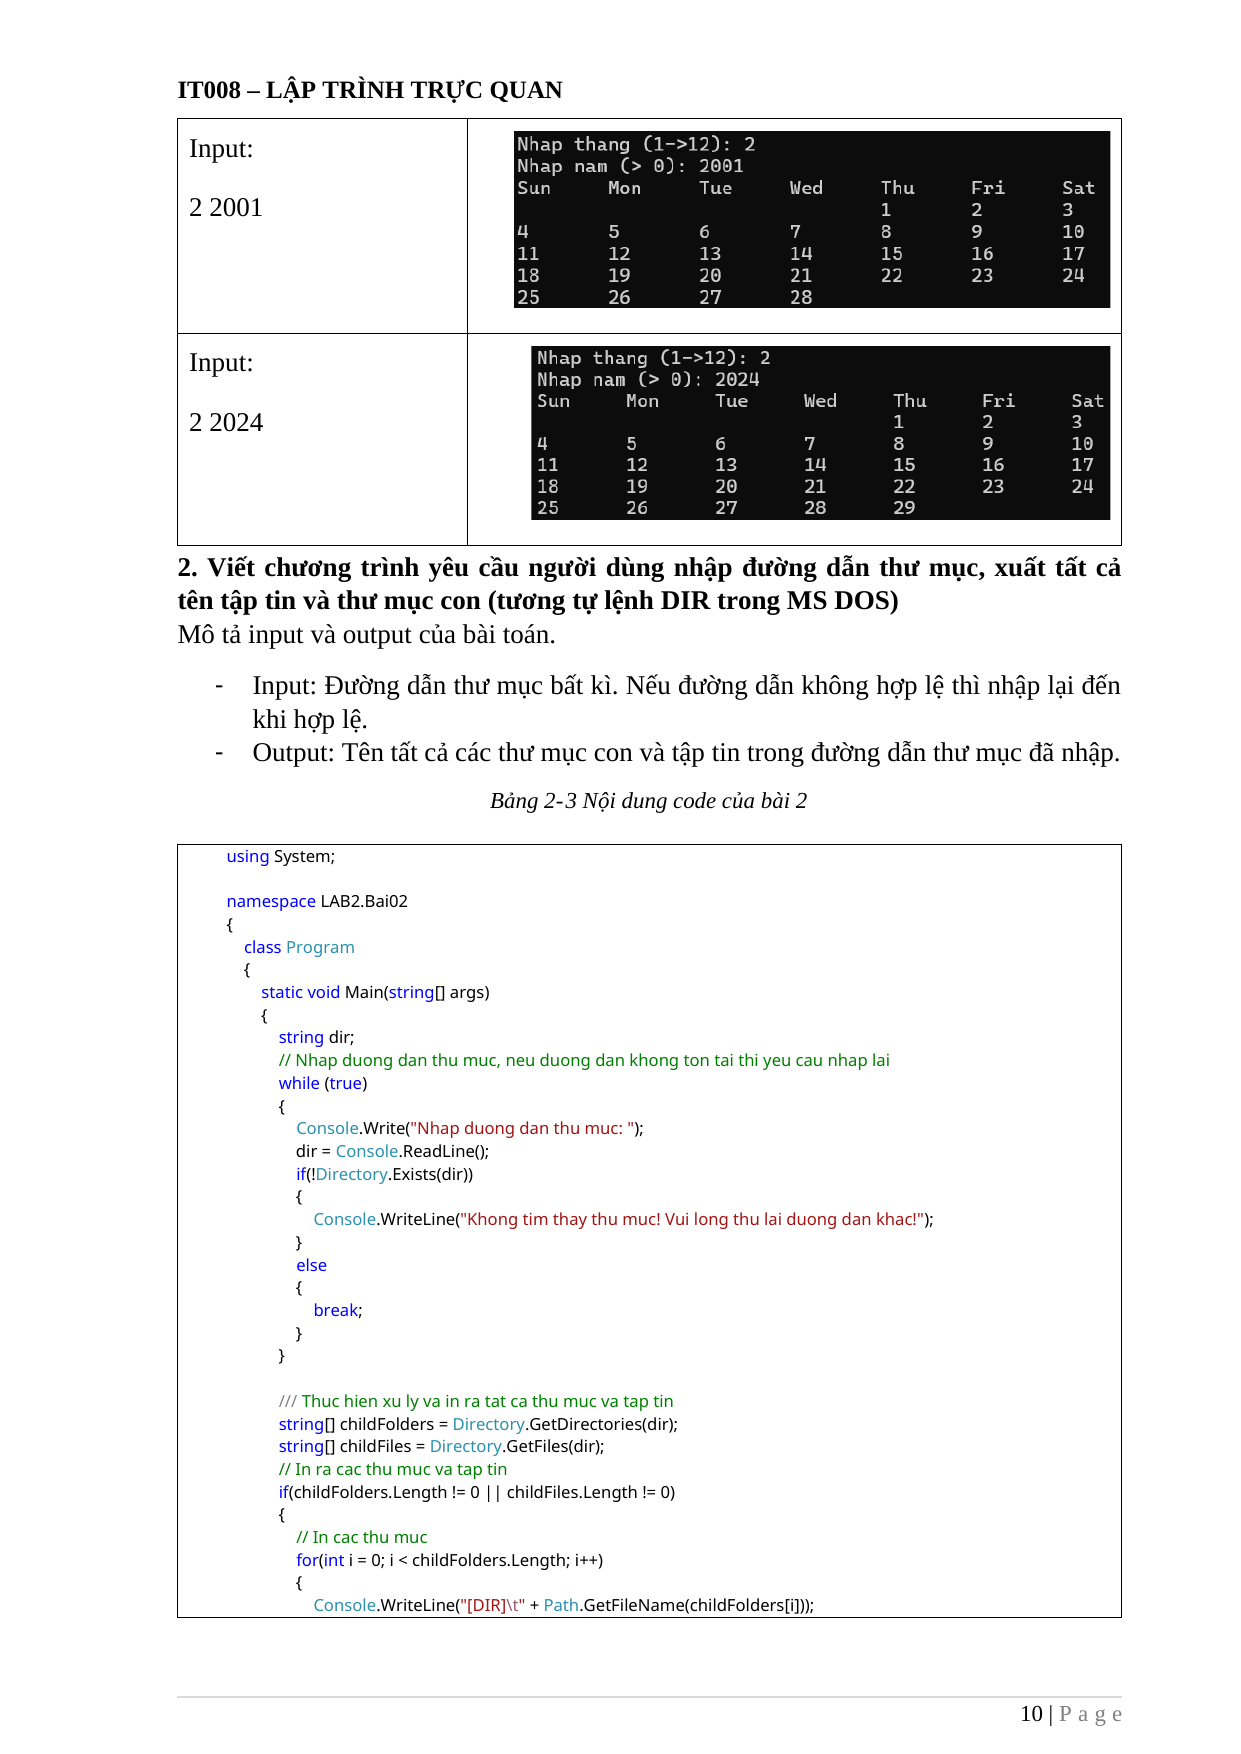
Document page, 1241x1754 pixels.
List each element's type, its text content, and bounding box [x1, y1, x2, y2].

table_cell [468, 334, 1121, 545]
table_cell [468, 119, 1121, 333]
picture [514, 131, 1111, 308]
table_cell Input: 2 2001 [178, 119, 467, 333]
list Input: Đường dẫn thư mục bất kì. Nếu đường dẫn không hợp lệ thì nhập lại đến khi hợp lệ. [215, 668, 1122, 734]
picture [531, 346, 1111, 520]
list Output: Tên tất cả các thư mục con và tập tin trong đường dẫn thư mục đã nhập. [215, 736, 1122, 769]
table_cell Input: 2 2024 [178, 334, 467, 545]
subtitle 2. Viết chương trình yêu cầu người dùng nhập đường dẫn thư mục, xuất tất cả tên tập tin và thư mục con (tương tự lệnh DIR trong MS DOS) [177, 551, 1122, 615]
text Mô tả input và output của bài toán. [177, 618, 1122, 649]
